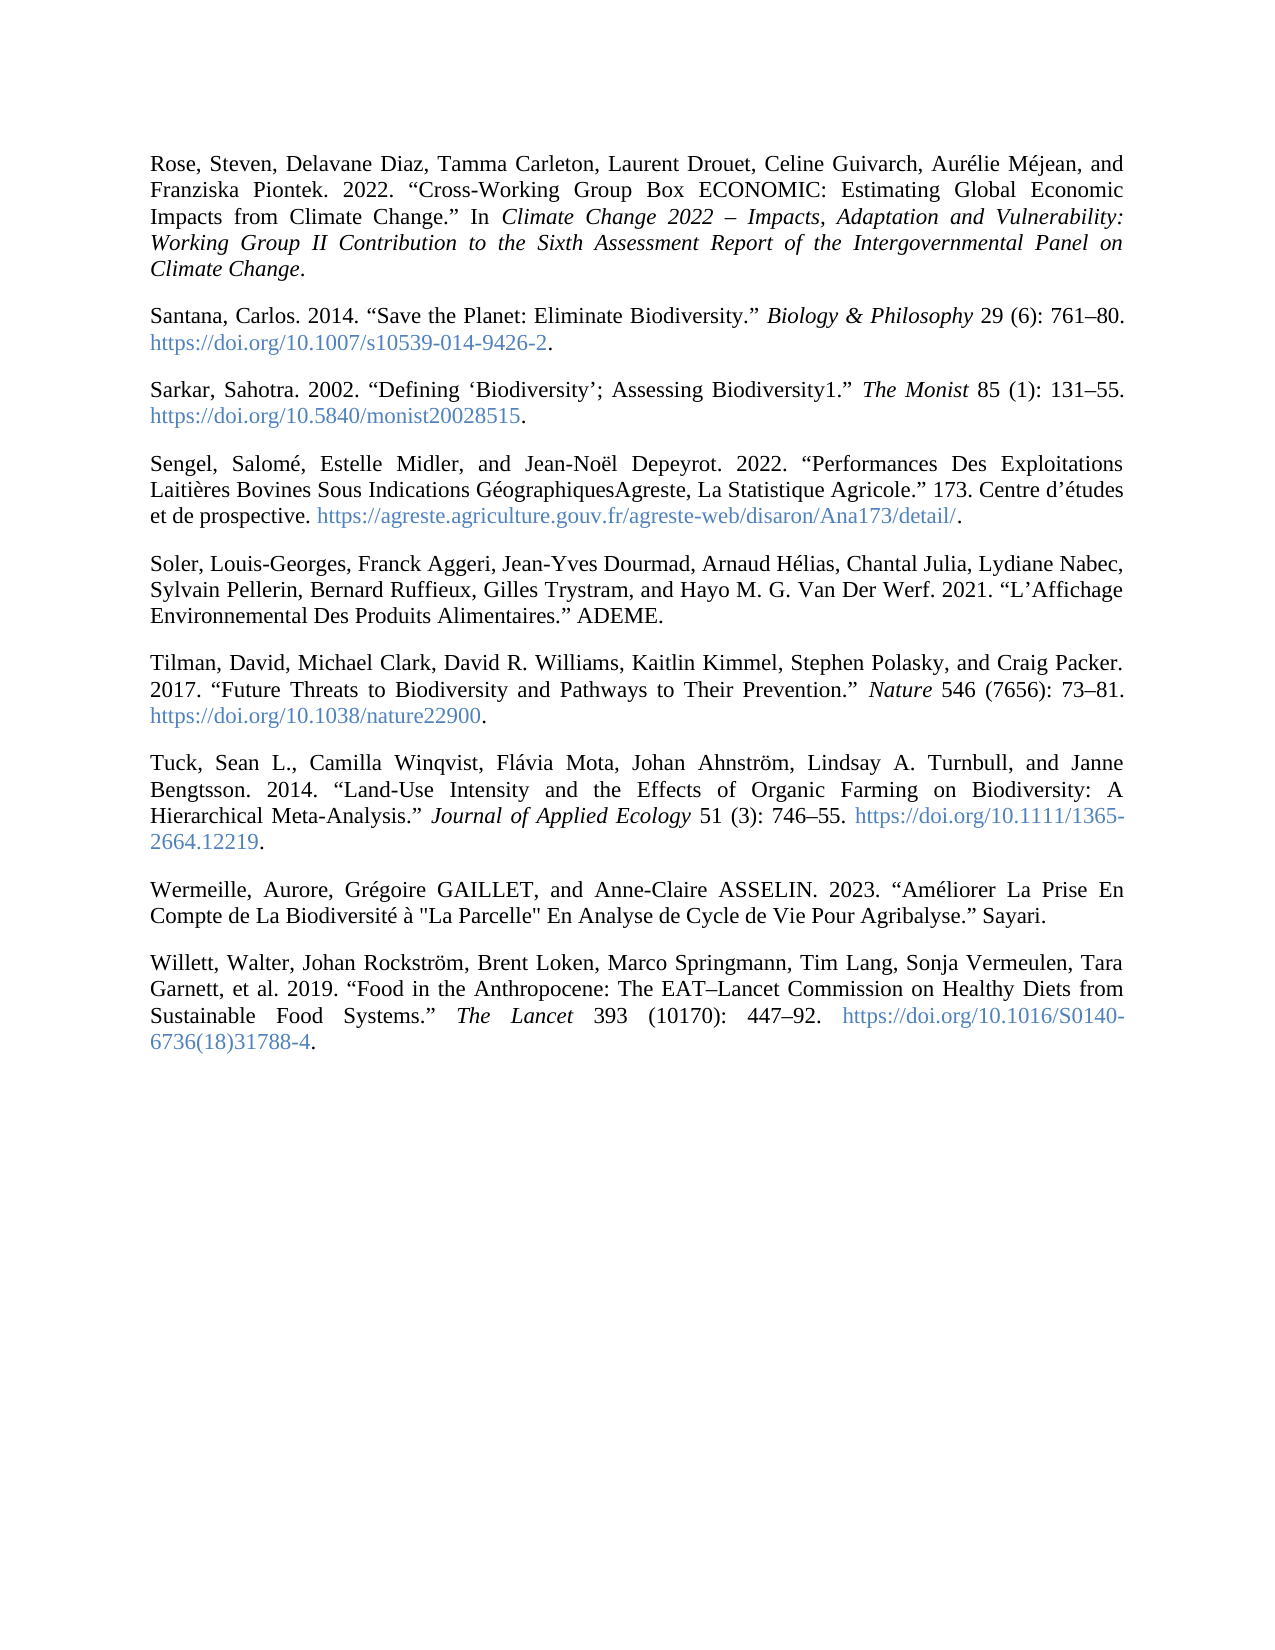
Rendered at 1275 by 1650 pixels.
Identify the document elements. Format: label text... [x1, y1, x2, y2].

text Sengel, Salomé, Estelle Midler, and Jean-Noël Depeyrot. 2022. “Performances Des Exploitations Laitières Bovines Sous Indications GéographiquesAgreste, La Statistique Agricole.” 173. Centre d’études et de prospective. https://agreste.agriculture.gouv.fr/agreste-web/disaron/Ana173/detail/. [150, 450, 1125, 529]
text Tilman, David, Michael Clark, David R. Williams, Kaitlin Kimmel, Stephen Polasky, and Craig Packer. 2017. “Future Threats to Biodiversity and Pathways to Their Prevention.” Nature 546 (7656): 73–81. https://doi.org/10.1038/nature22900. [150, 649, 1125, 728]
text Rose, Steven, Delavane Diaz, Tamma Carleton, Laurent Drouet, Celine Guivarch, Aurélie Méjean, and Franziska Piontek. 2022. “Cross-Working Group Box ECONOMIC: Estimating Global Economic Impacts from Climate Change.” In Climate Change 2022 – Impacts, Adaptation and Vulnerability: Working Group II Contribution to the Sixth Assessment Report of the Intergovernmental Panel on Climate Change. [150, 150, 1125, 282]
text Willett, Walter, Johan Rockström, Brent Loken, Marco Springmann, Tim Lang, Sonja Vermeulen, Tara Garnett, et al. 2019. “Food in the Anthropocene: The EAT–Lancet Commission on Healthy Diets from Sustainable Food Systems.” The Lancet 393 (10170): 447–92. https://doi.org/10.1016/S0140-6736(18)31788-4. [150, 949, 1125, 1054]
text Soler, Louis-Georges, Franck Aggeri, Jean-Yves Dourmad, Arnaud Hélias, Chantal Julia, Lydiane Nabec, Sylvain Pellerin, Bernard Ruffieux, Gilles Trystram, and Hayo M. G. Van Der Werf. 2021. “L’Affichage Environnemental Des Produits Alimentaires.” ADEME. [150, 549, 1125, 629]
text Wermeille, Aurore, Grégoire GAILLET, and Anne-Claire ASSELIN. 2023. “Améliorer La Prise En Compte de La Biodiversité à "La Parcelle" En Analyse de Cycle de Vie Pour Agribalyse.” Sayari. [150, 876, 1125, 928]
text Santana, Carlos. 2014. “Save the Planet: Eliminate Biodiversity.” Biology & Philosophy 29 (6): 761–80. https://doi.org/10.1007/s10539-014-9426-2. [150, 303, 1125, 355]
text Tuck, Sean L., Camilla Winqvist, Flávia Mota, Johan Ahnström, Lindsay A. Turnbull, and Janne Bengtsson. 2014. “Land-Use Intensity and the Effects of Organic Farming on Biodiversity: A Hierarchical Meta-Analysis.” Journal of Applied Ecology 51 (3): 746–55. https://doi.org/10.1111/1365-2664.12219. [150, 749, 1125, 855]
text Sarkar, Sahotra. 2002. “Defining ‘Biodiversity’; Assessing Biodiversity1.” The Monist 85 (1): 131–55. https://doi.org/10.5840/monist20028515. [150, 376, 1125, 429]
